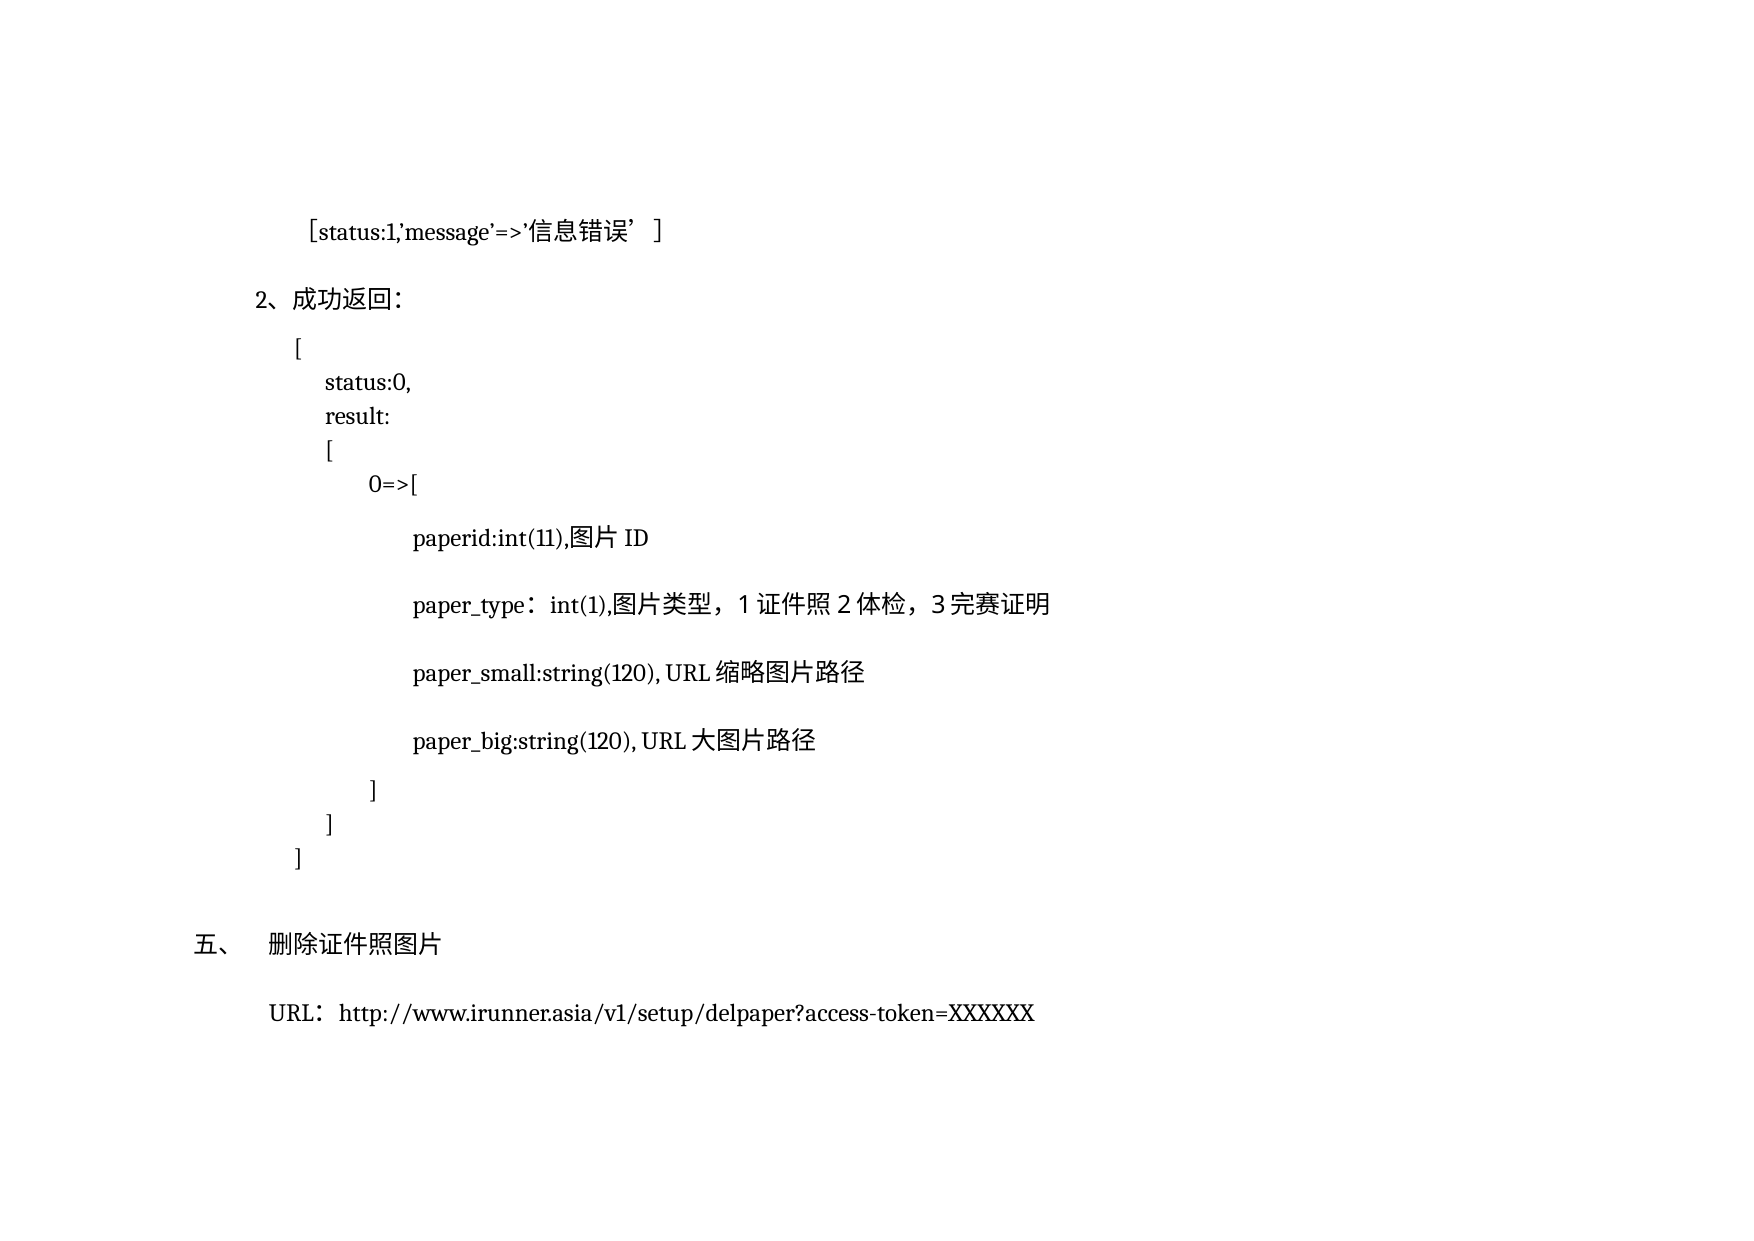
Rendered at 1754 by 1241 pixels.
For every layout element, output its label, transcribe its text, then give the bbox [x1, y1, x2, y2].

text 2、成功返回： [206, 263, 1604, 331]
list ] [294, 807, 1604, 841]
list ] [294, 841, 1604, 875]
list status:0, [294, 365, 1604, 399]
list [ [294, 433, 1604, 467]
list paper_type：int(1),图片类型，1证件照 2体检，3完赛证明 [381, 569, 1604, 637]
list paperid:int(11),图片ID [381, 501, 1604, 569]
text URL：http://www.irunner.asia/v1/setup/delpaper?access-token=XXXXXX [225, 977, 1604, 1044]
list 0=>[ [294, 467, 1604, 501]
list paper_big:string(120), URL大图片路径 [294, 705, 1604, 773]
list result: [294, 399, 1604, 433]
list 删除证件照图片 [194, 909, 1604, 977]
list ] [294, 773, 1604, 807]
list [ [294, 331, 1604, 365]
text ［status:1,’message’=>’信息错误’］ [250, 196, 1604, 263]
list paper_small:string(120), URL缩略图片路径 [294, 637, 1604, 705]
